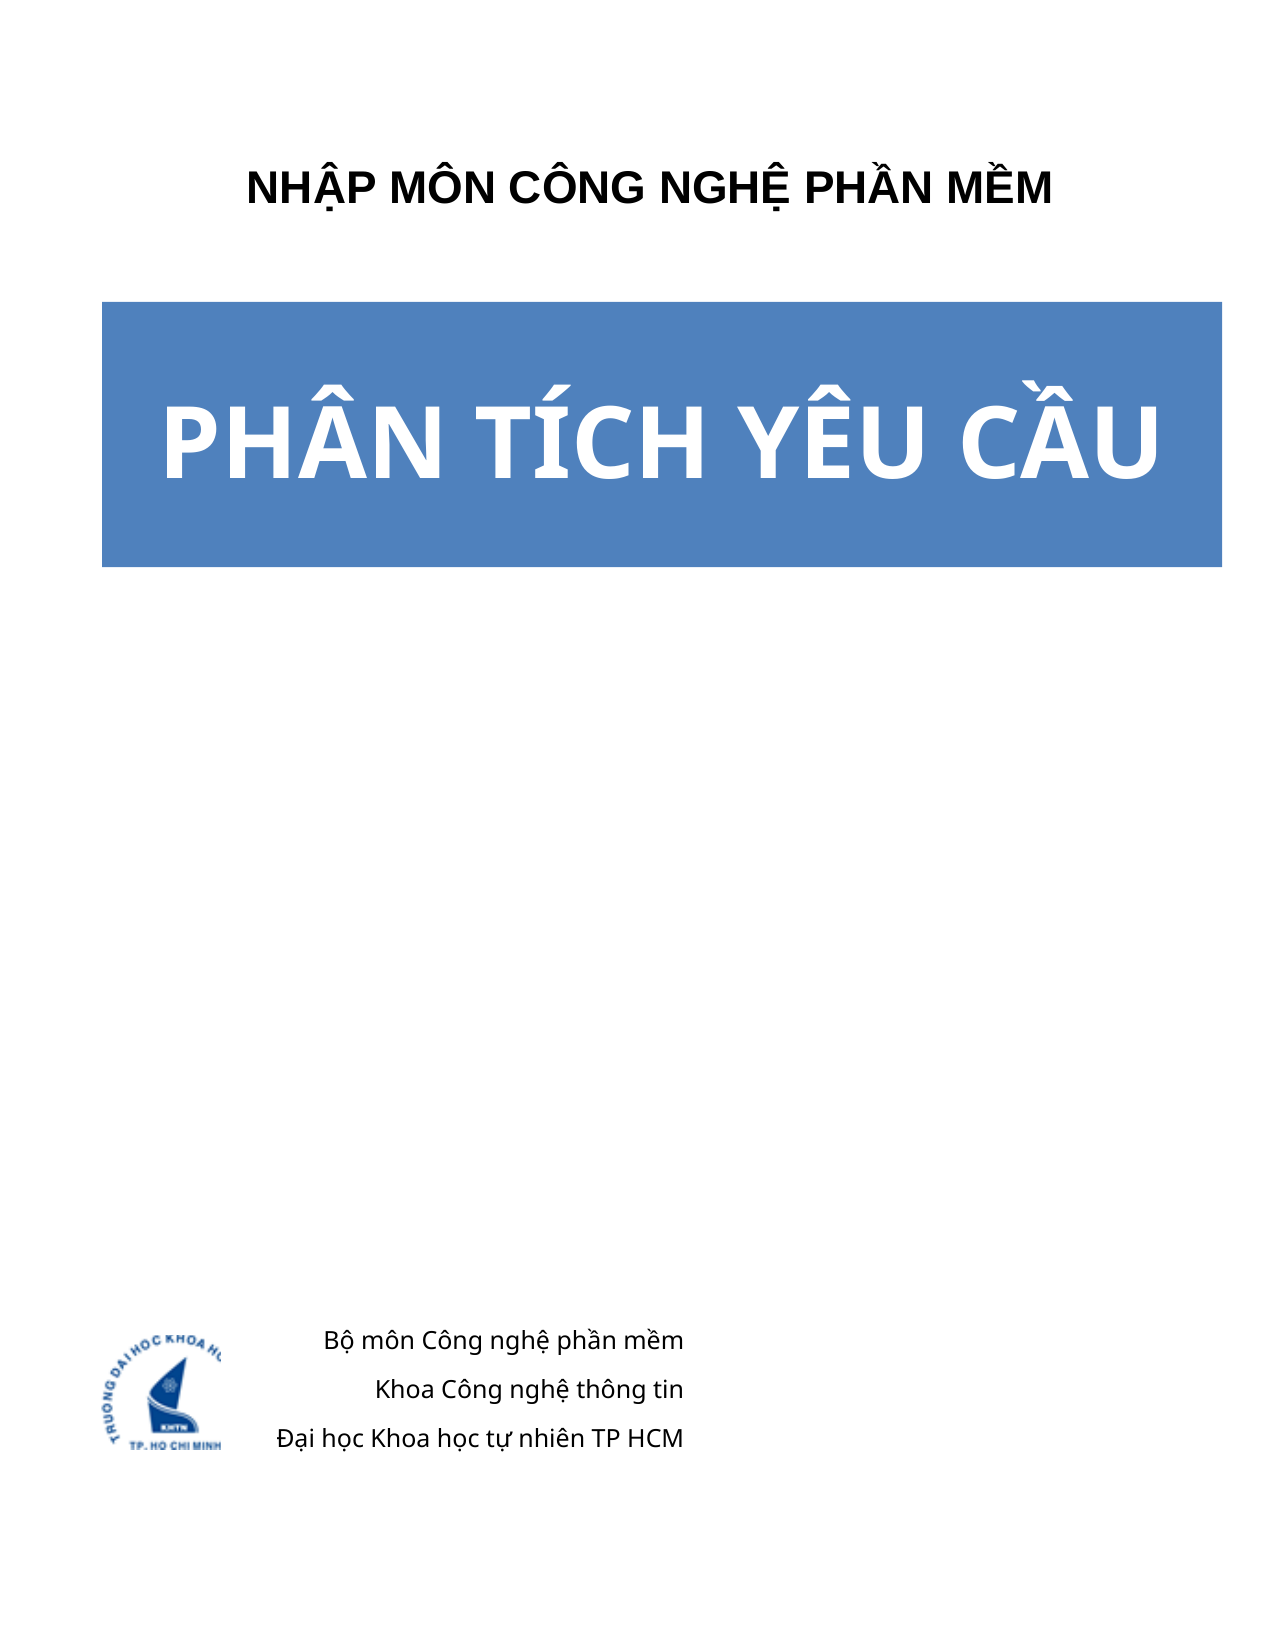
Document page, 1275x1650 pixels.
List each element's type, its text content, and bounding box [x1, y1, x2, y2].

text NHẬP MÔN CÔNG NGHỆ PHẦN MỀM [150, 160, 1125, 213]
picture [100, 1335, 221, 1450]
